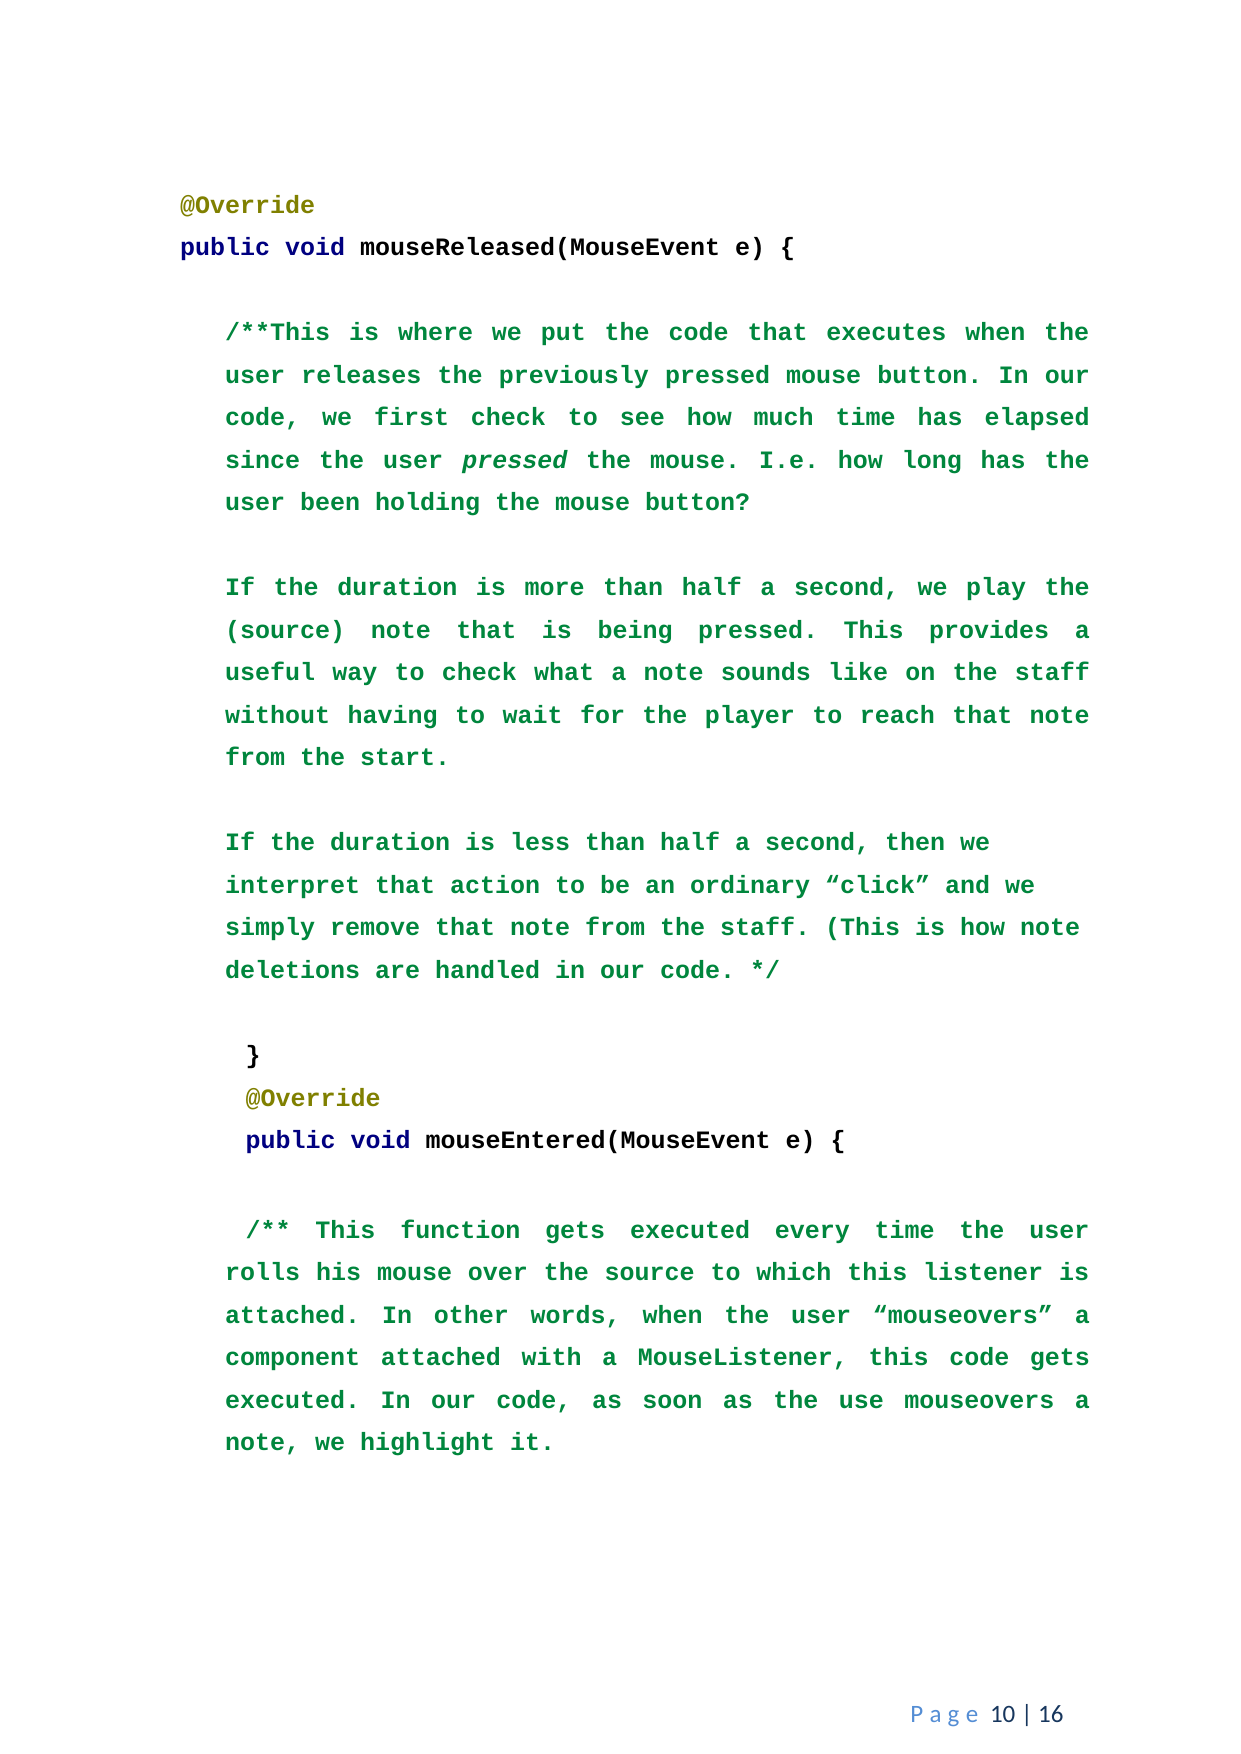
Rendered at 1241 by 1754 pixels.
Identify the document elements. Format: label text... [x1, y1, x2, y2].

text If the duration is more than half a second, we play the (source) note that is being pressed. This provides a useful way to check what a note sounds like on the staff without having to wait for the player to reach that note from the start. [225, 575, 1090, 773]
text /**This is where we put the code that executes when the user releases the previously pressed mouse button. In our code, we first check to see how much time has elapsed since the user pressed the mouse. I.e. how long has the user been holding the mouse button? [225, 320, 1090, 518]
text If the duration is less than half a second, then we interpret that action to be an ordinary “click” and we simply remove that note from the staff. (This is how note deletions are handled in our code. */ [225, 830, 1090, 986]
text } @Override public void mouseEntered(MouseEvent e) { [150, 1043, 1090, 1202]
text /** This function gets executed every time the user rolls his mouse over the source to which this listener is attached. In other words, when the user “mouseovers” a component attached with a MouseListener, this code gets executed. In our code, as soon as the use mouseovers a note, we highlight it. [225, 1217, 1090, 1458]
text @Override public void mouseReleased(MouseEvent e) { [150, 150, 1090, 263]
